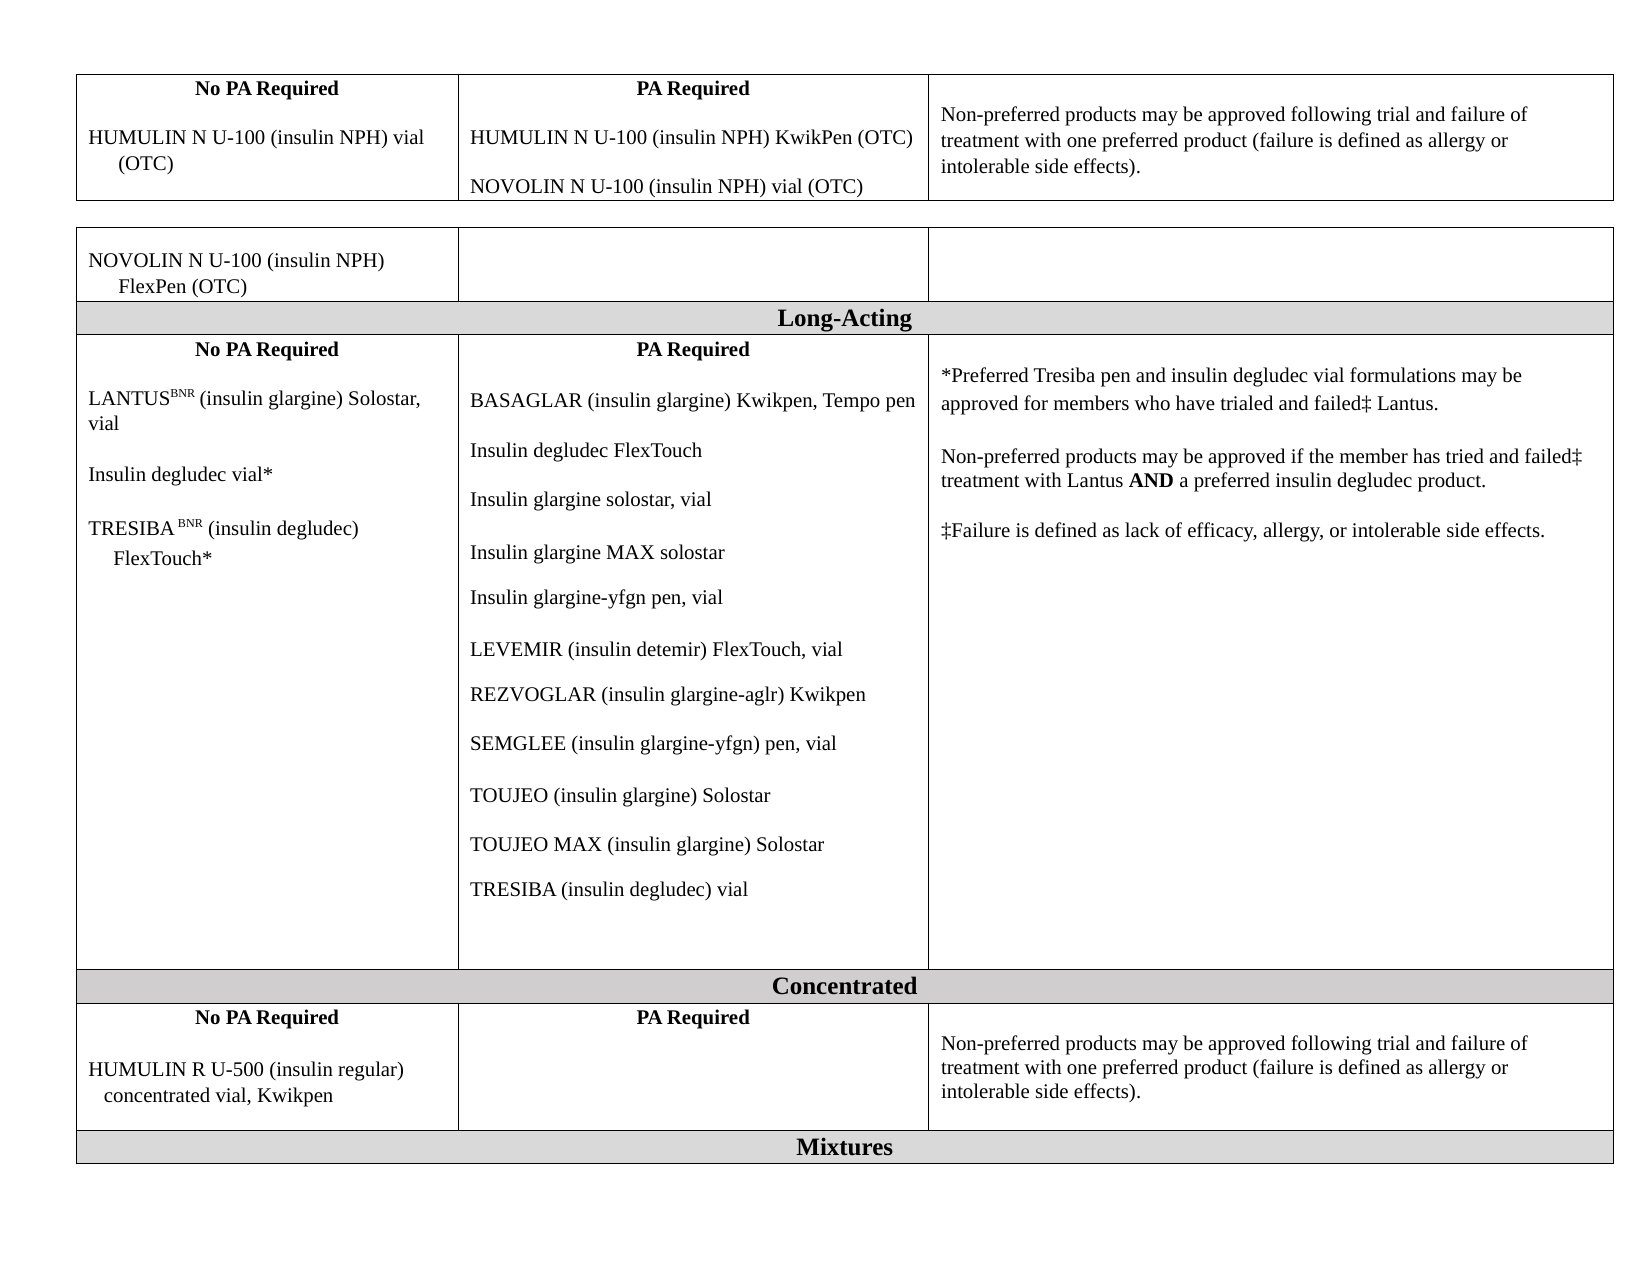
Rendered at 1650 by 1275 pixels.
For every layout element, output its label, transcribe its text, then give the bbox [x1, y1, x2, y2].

table_cell Non-preferred products may be approved following trial and failure of treatment with one preferred product (failure is defined as allergy or intolerable side effects). [929, 75, 1613, 200]
table_cell *Preferred Tresiba pen and insulin degludec vial formulations may be approved for members who have trialed and failed‡ Lantus. Non-preferred products may be approved if the member has tried and failed‡ treatment with Lantus AND a preferred insulin degludec product. ‡Failure is defined as lack of efficacy, allergy, or intolerable side effects. [929, 335, 1613, 969]
table_cell No PA Required LANTUSBNR (insulin glargine) Solostar, vial Insulin degludec vial* TRESIBA BNR (insulin degludec) FlexTouch* [77, 335, 458, 969]
table_cell Non-preferred products may be approved following trial and failure of treatment with one preferred product (failure is defined as allergy or intolerable side effects). [929, 1004, 1613, 1130]
table_cell No PA Required HUMULIN N U-100 (insulin NPH) vial (OTC) [77, 75, 458, 200]
table_cell Long-Acting [77, 302, 1613, 334]
table_cell No PA Required HUMULIN R U-500 (insulin regular) concentrated vial, Kwikpen [77, 1004, 458, 1130]
table_cell Concentrated [77, 970, 1613, 1003]
table_header [459, 228, 928, 301]
table_cell Mixtures [77, 1131, 1613, 1163]
table_cell PA Required BASAGLAR (insulin glargine) Kwikpen, Tempo pen Insulin degludec FlexTouch Insulin glargine solostar, vial Insulin glargine MAX solostar Insulin glargine-yfgn pen, vial LEVEMIR (insulin detemir) FlexTouch, vial REZVOGLAR (insulin glargine-aglr) Kwikpen SEMGLEE (insulin glargine-yfgn) pen, vial TOUJEO (insulin glargine) Solostar TOUJEO MAX (insulin glargine) Solostar TRESIBA (insulin degludec) vial [459, 335, 928, 969]
table_header NOVOLIN N U-100 (insulin NPH) FlexPen (OTC) [77, 228, 458, 301]
table_header [929, 228, 1613, 301]
table_cell PA Required HUMULIN N U-100 (insulin NPH) KwikPen (OTC) NOVOLIN N U-100 (insulin NPH) vial (OTC) [459, 75, 928, 200]
table_cell PA Required [459, 1004, 928, 1130]
